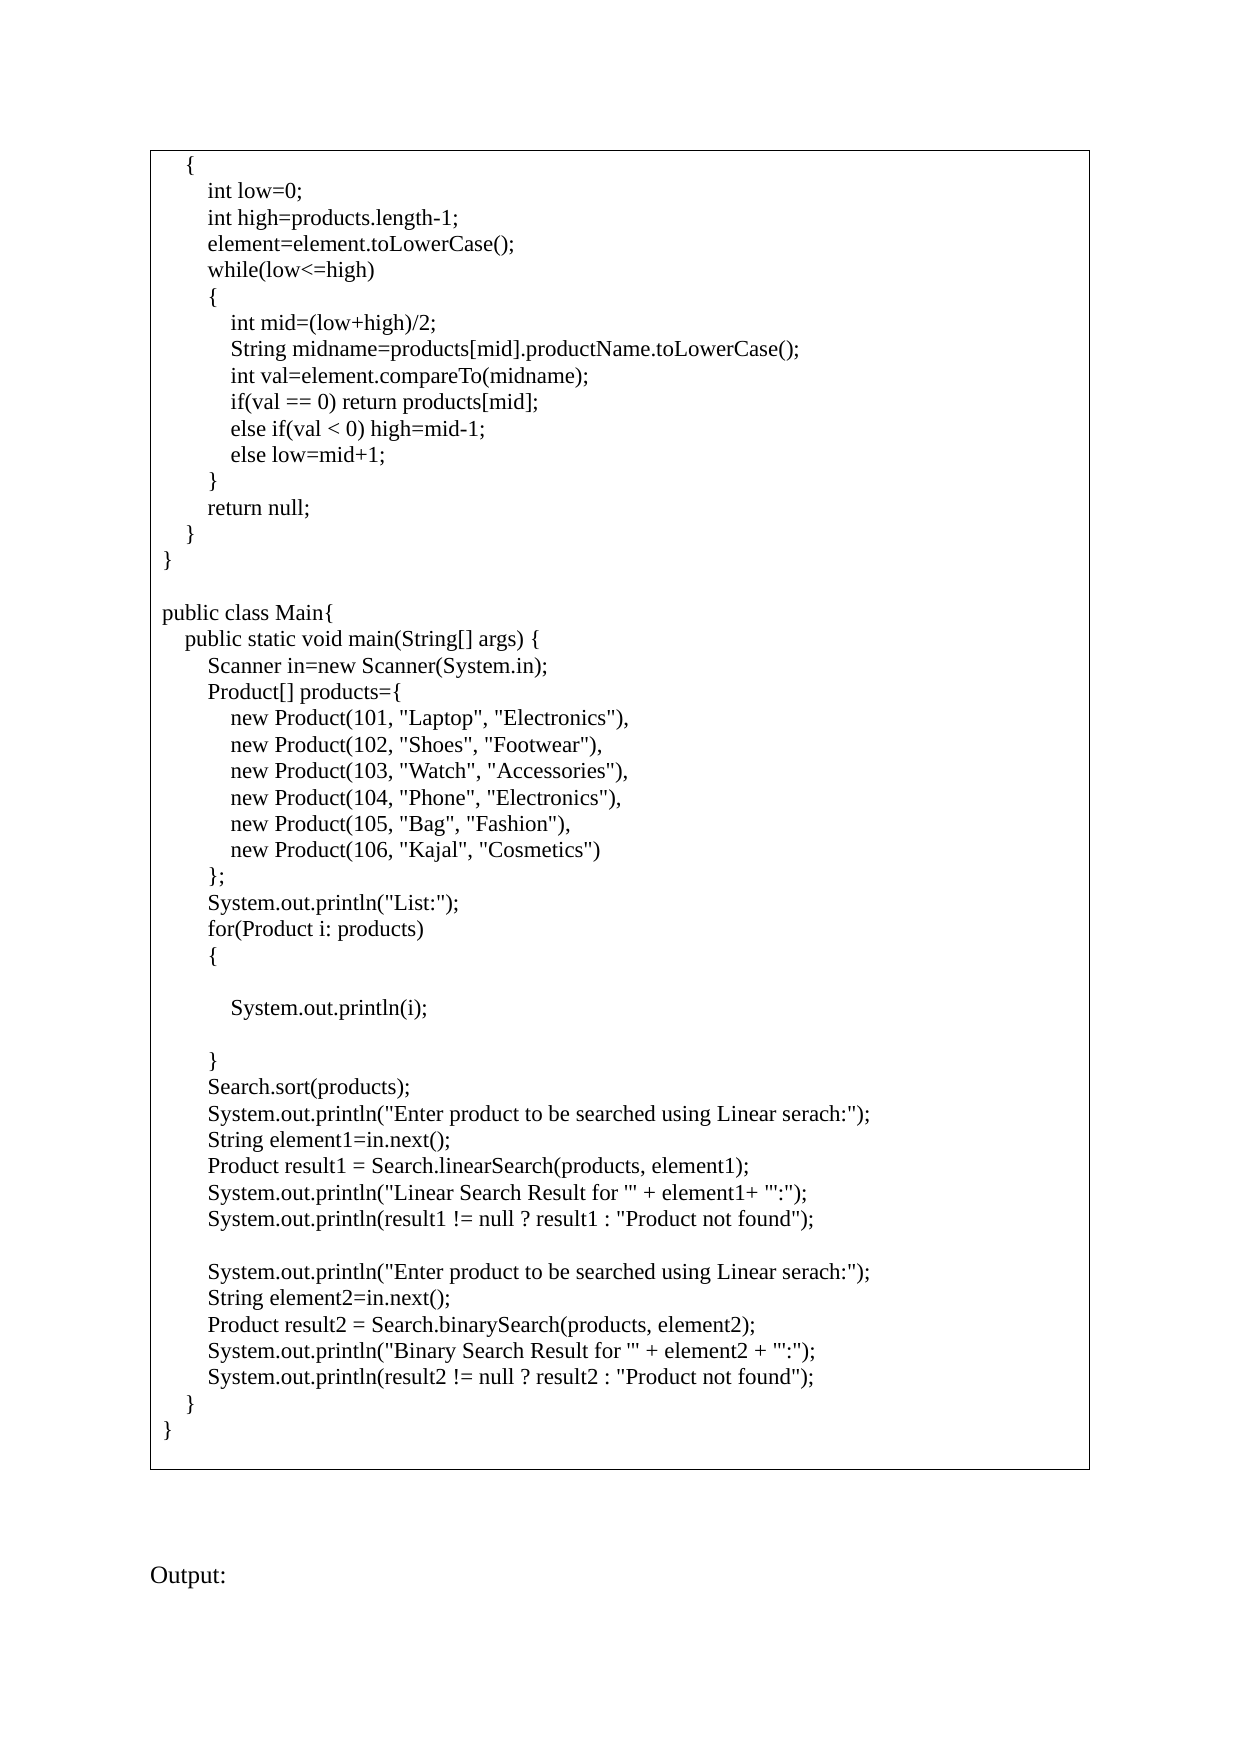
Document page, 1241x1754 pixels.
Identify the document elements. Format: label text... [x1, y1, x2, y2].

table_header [151, 151, 1089, 1469]
text Output: [150, 1560, 1090, 1589]
